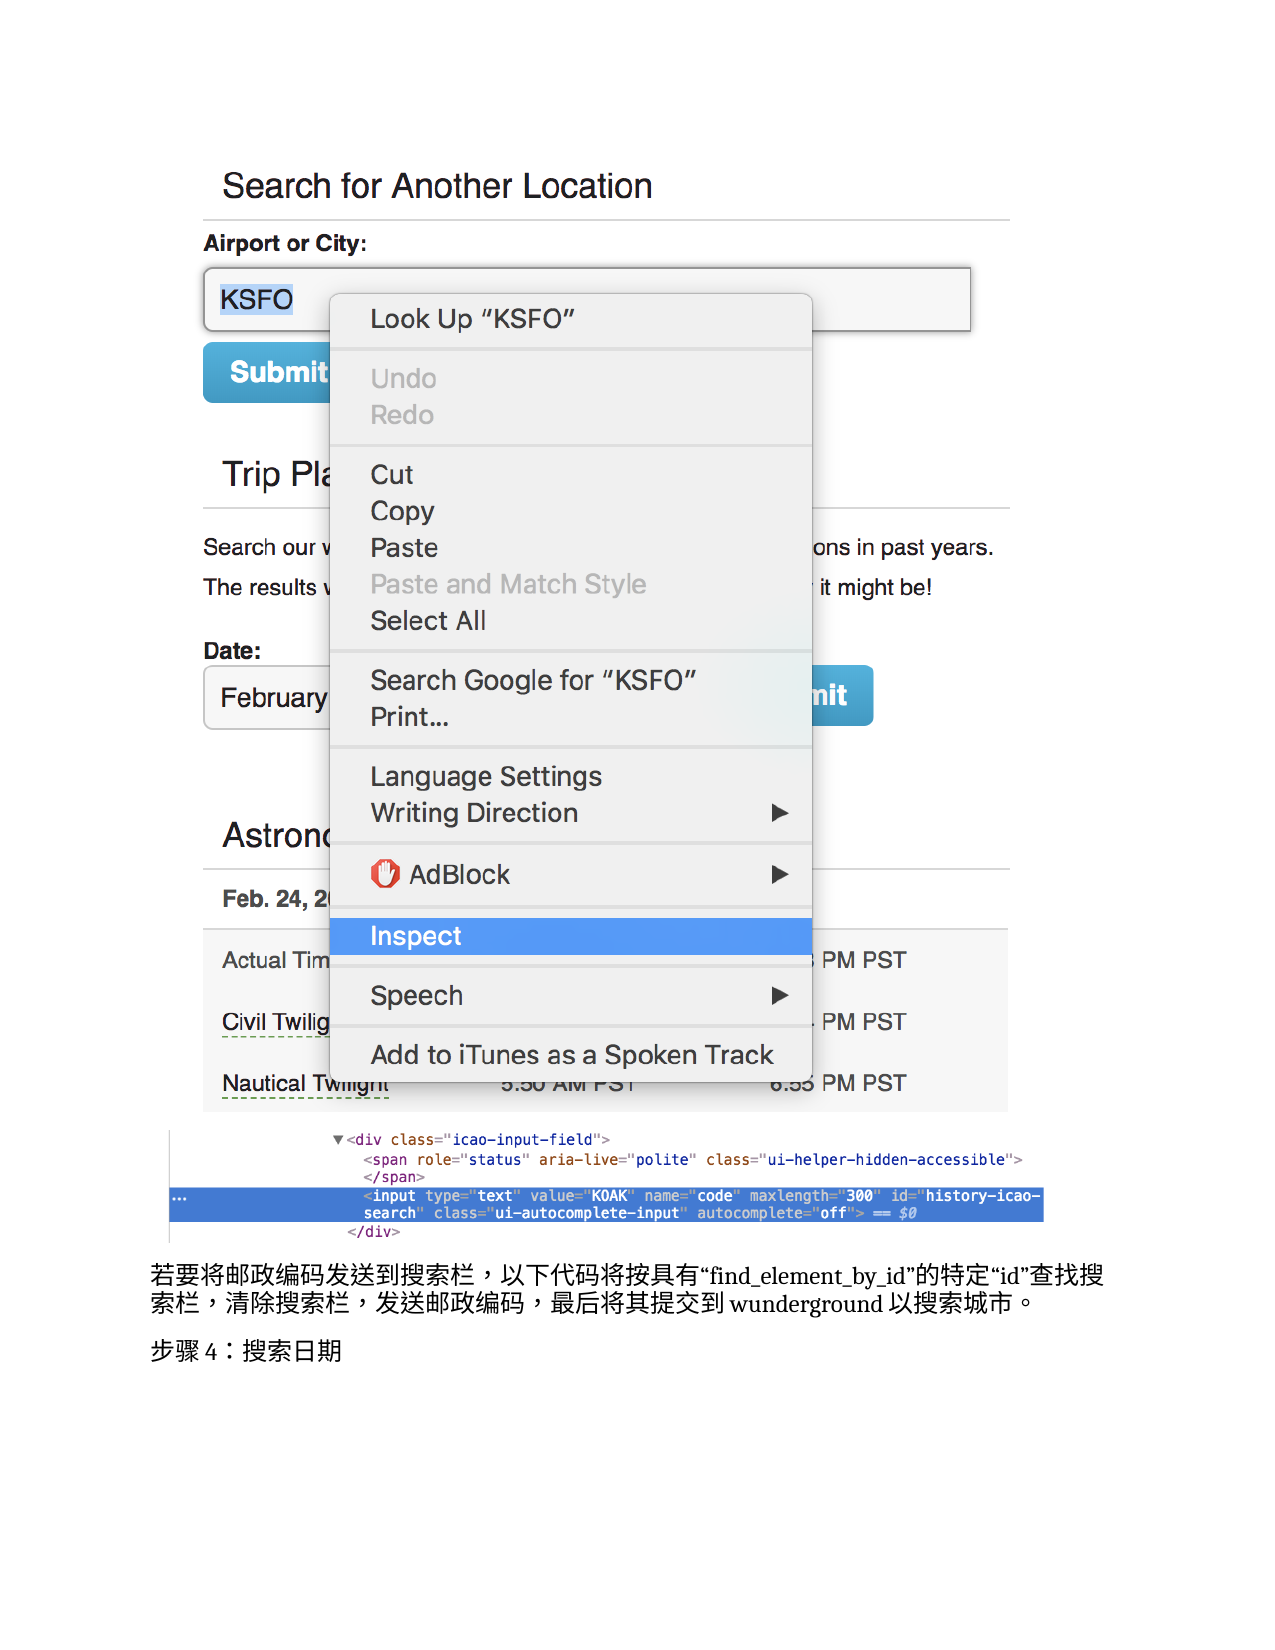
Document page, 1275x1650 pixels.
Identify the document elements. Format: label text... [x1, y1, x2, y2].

picture [168, 1130, 1044, 1243]
text 步骤4：搜索日期 [150, 1338, 1125, 1367]
picture [168, 150, 1044, 1112]
text 若要将邮政编码发送到搜索栏，以下代码将按具有“find_element_by_id”的特定“id”查找搜索栏，清除搜索栏，发送邮政编码，最后将其提交到wunderground以搜索城市。 [150, 1262, 1125, 1319]
